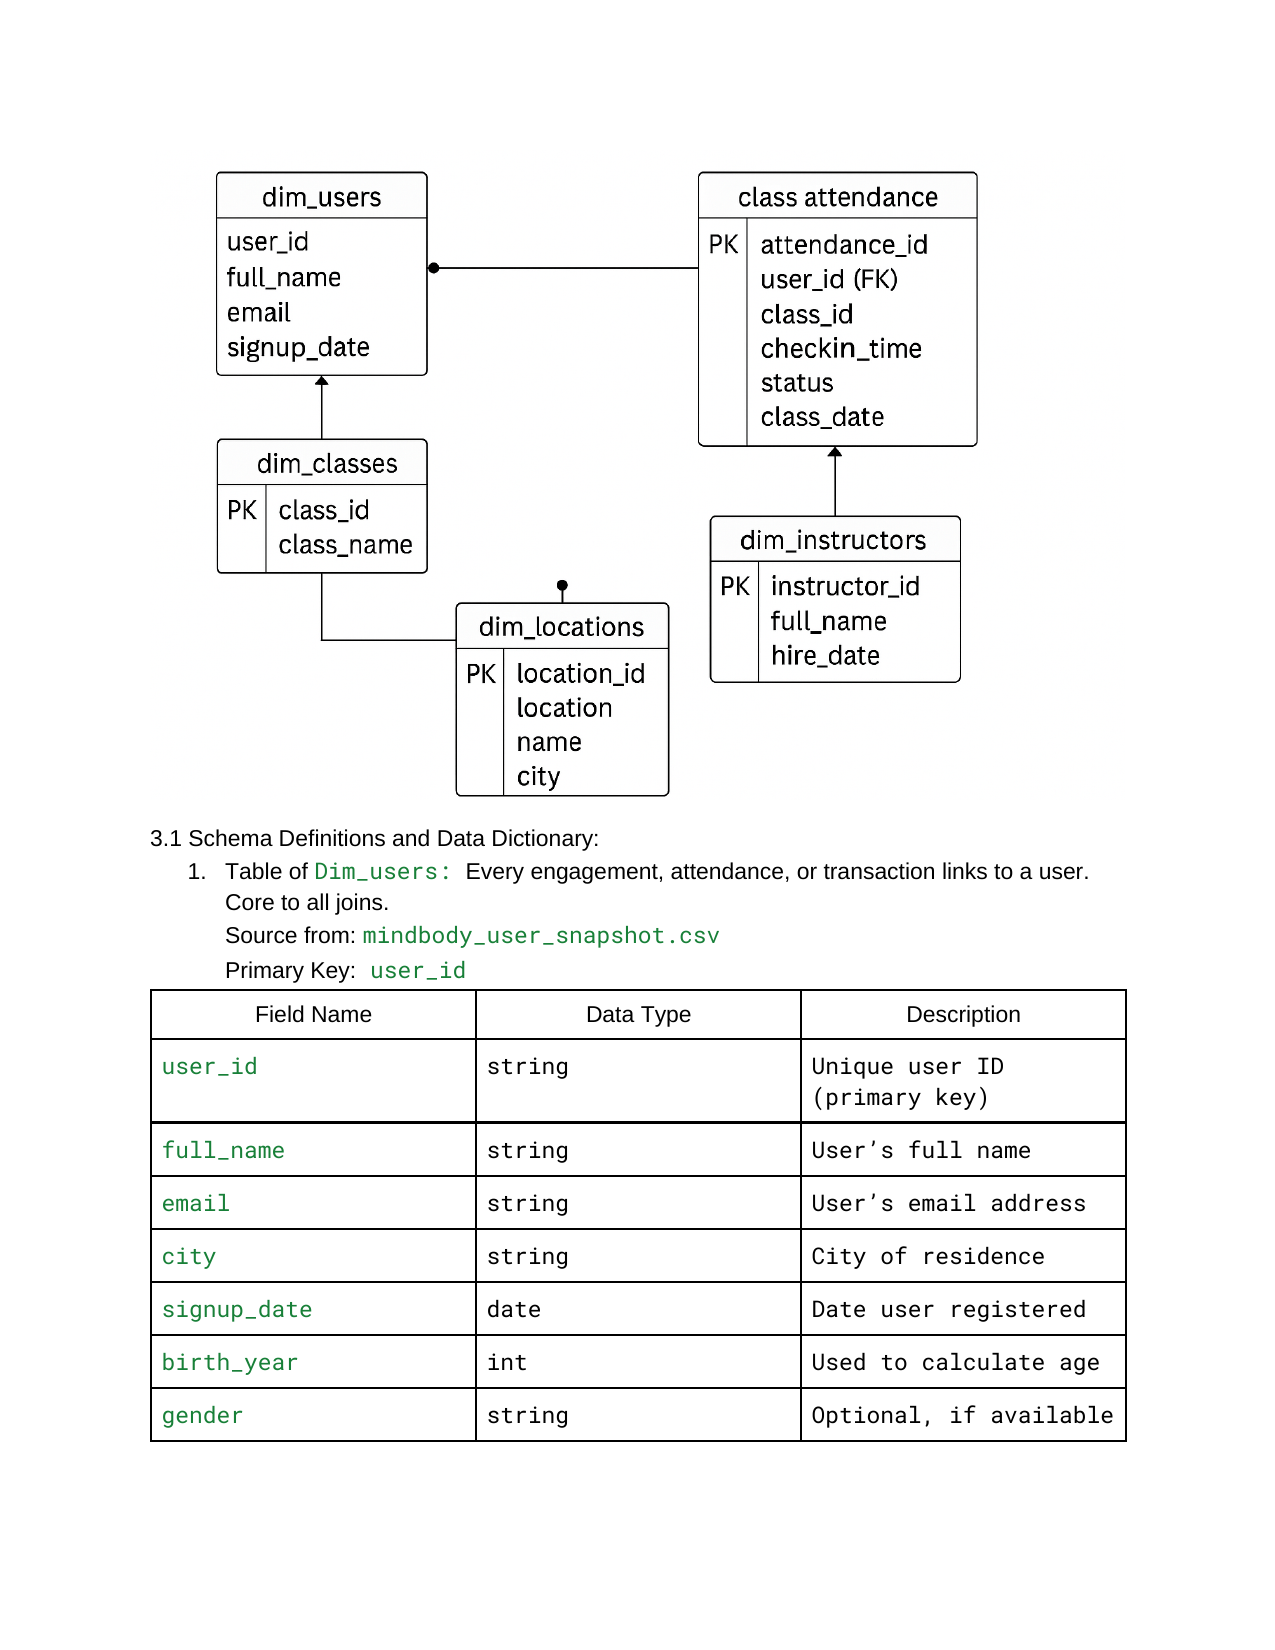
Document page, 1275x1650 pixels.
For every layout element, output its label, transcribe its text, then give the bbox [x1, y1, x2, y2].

table_cell signup_date [152, 1283, 475, 1334]
table_header Description [802, 991, 1125, 1038]
table_cell string [477, 1230, 800, 1281]
table_cell int [477, 1336, 800, 1387]
table_cell Date user registered [802, 1283, 1125, 1334]
subtitle 3.1 Schema Definitions and Data Dictionary: [150, 825, 1125, 851]
table_cell string [477, 1389, 800, 1440]
table_cell string [477, 1124, 800, 1174]
table_cell date [477, 1283, 800, 1334]
table_cell User’s full name [802, 1124, 1125, 1174]
table_cell full_name [152, 1124, 475, 1174]
table_header Field Name [152, 991, 475, 1038]
table_cell Optional, if available [802, 1389, 1125, 1440]
table_cell string [477, 1040, 800, 1121]
table_header Data Type [477, 991, 800, 1038]
list Table of Dim_users: Every engagement, attendance, or transaction links to a user. Core to all joins. [187, 855, 1125, 916]
text Primary Key: user_id [150, 954, 1125, 984]
table_cell Used to calculate age [802, 1336, 1125, 1387]
table_cell user_id [152, 1040, 475, 1121]
table_cell gender [152, 1389, 475, 1440]
table_cell Unique user ID (primary key) [802, 1040, 1125, 1121]
table_cell email [152, 1177, 475, 1228]
picture [150, 150, 1125, 800]
table_cell birth_year [152, 1336, 475, 1387]
table_cell string [477, 1177, 800, 1228]
text Source from: mindbody_user_snapshot.csv [225, 919, 1125, 950]
table_cell User’s email address [802, 1177, 1125, 1228]
table_cell city [152, 1230, 475, 1281]
table_cell City of residence [802, 1230, 1125, 1281]
